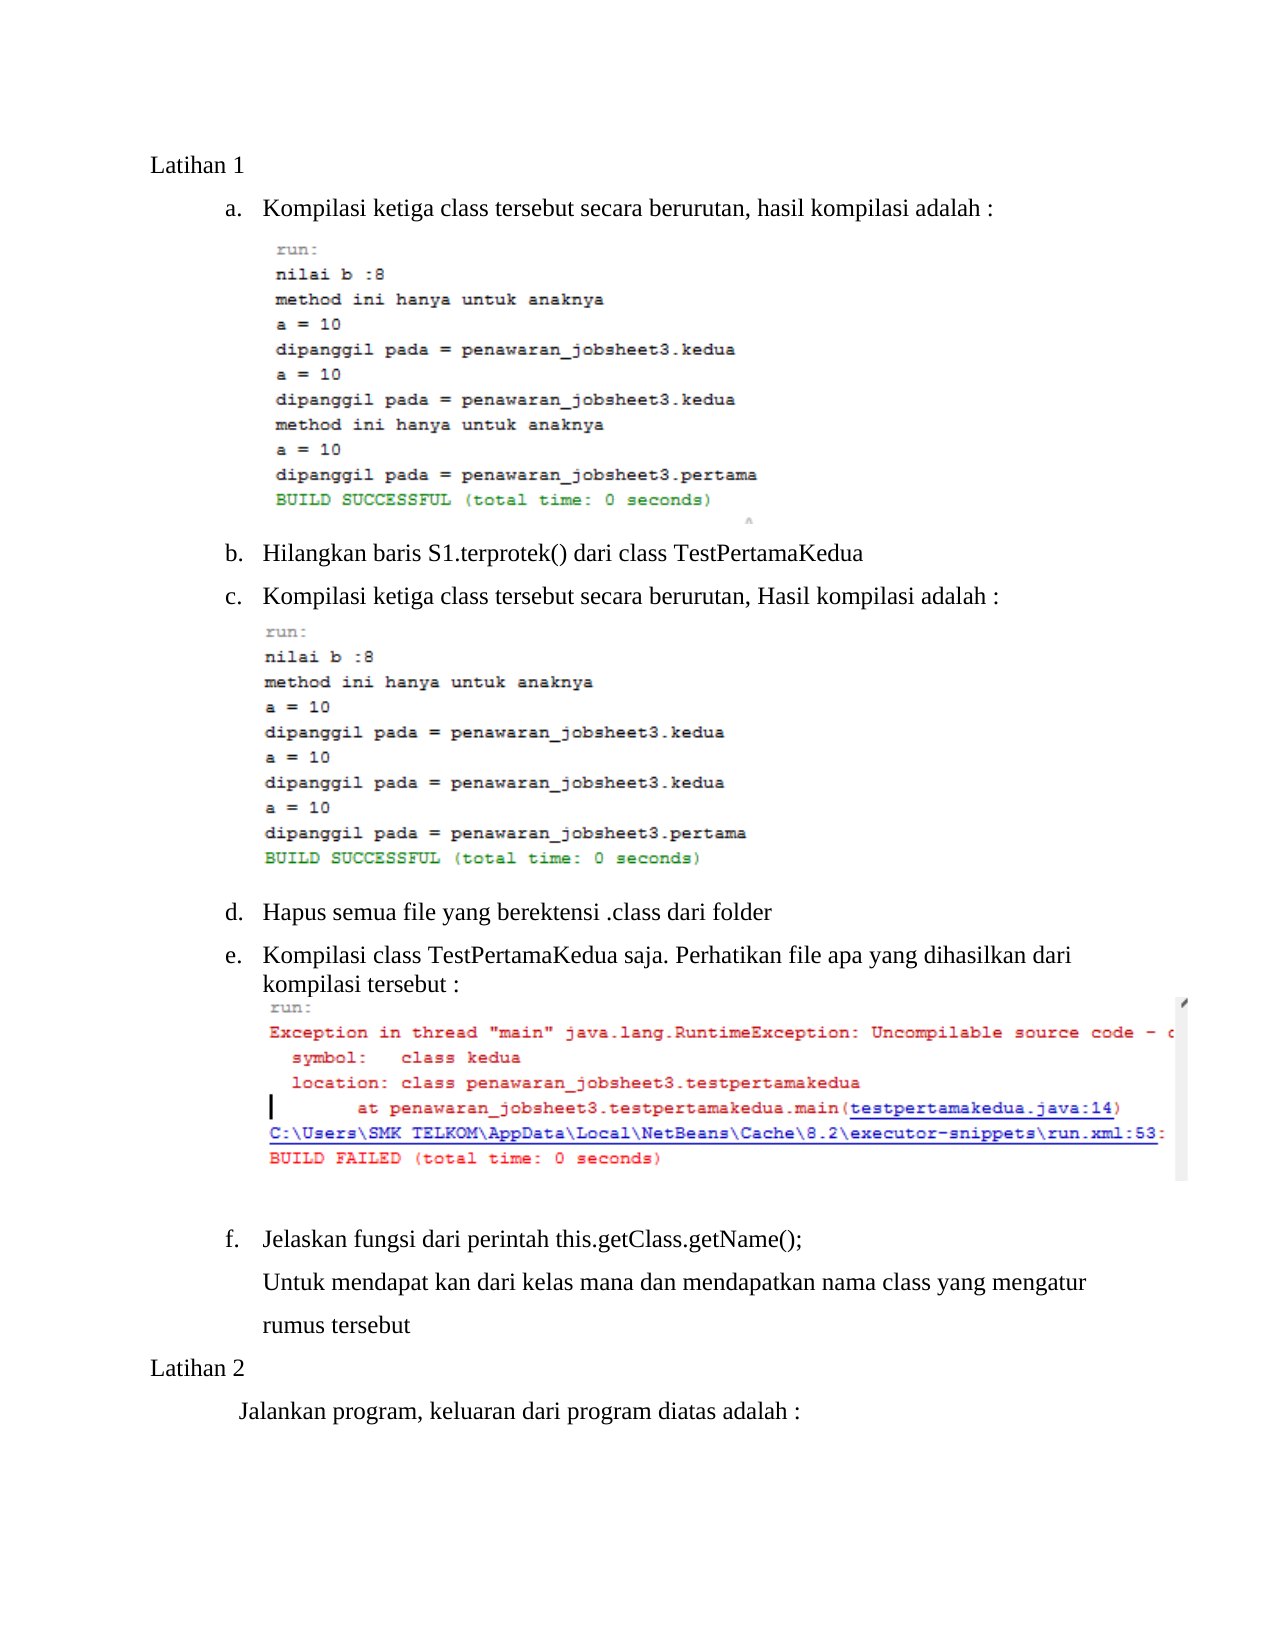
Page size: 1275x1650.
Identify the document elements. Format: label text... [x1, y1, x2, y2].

list Kompilasi class TestPertamaKedua saja. Perhatikan file apa yang dihasilkan dari kompilasi tersebut : [225, 940, 1125, 998]
picture [262, 623, 755, 884]
text Latihan 2 [150, 1353, 1125, 1382]
list Kompilasi ketiga class tersebut secara berurutan, hasil kompilasi adalah : [225, 193, 1125, 222]
list Hilangkan baris S1.terprotek() dari class TestPertamaKedua [225, 538, 1125, 566]
list Untuk mendapat kan dari kelas mana dan mendapatkan nama class yang mengatur rumus tersebut [262, 1267, 1125, 1339]
picture [262, 236, 772, 524]
list Jelaskan fungsi dari perintah this.getClass.getName(); [225, 1224, 1125, 1253]
list Kompilasi ketiga class tersebut secara berurutan, Hasil kompilasi adalah : [225, 581, 1125, 609]
picture [262, 997, 1188, 1181]
list Hapus semua file yang berektensi .class dari folder [225, 897, 1125, 926]
list Jalankan program, keluaran dari program diatas adalah : [239, 1396, 1125, 1425]
text Latihan 1 [150, 150, 1125, 179]
